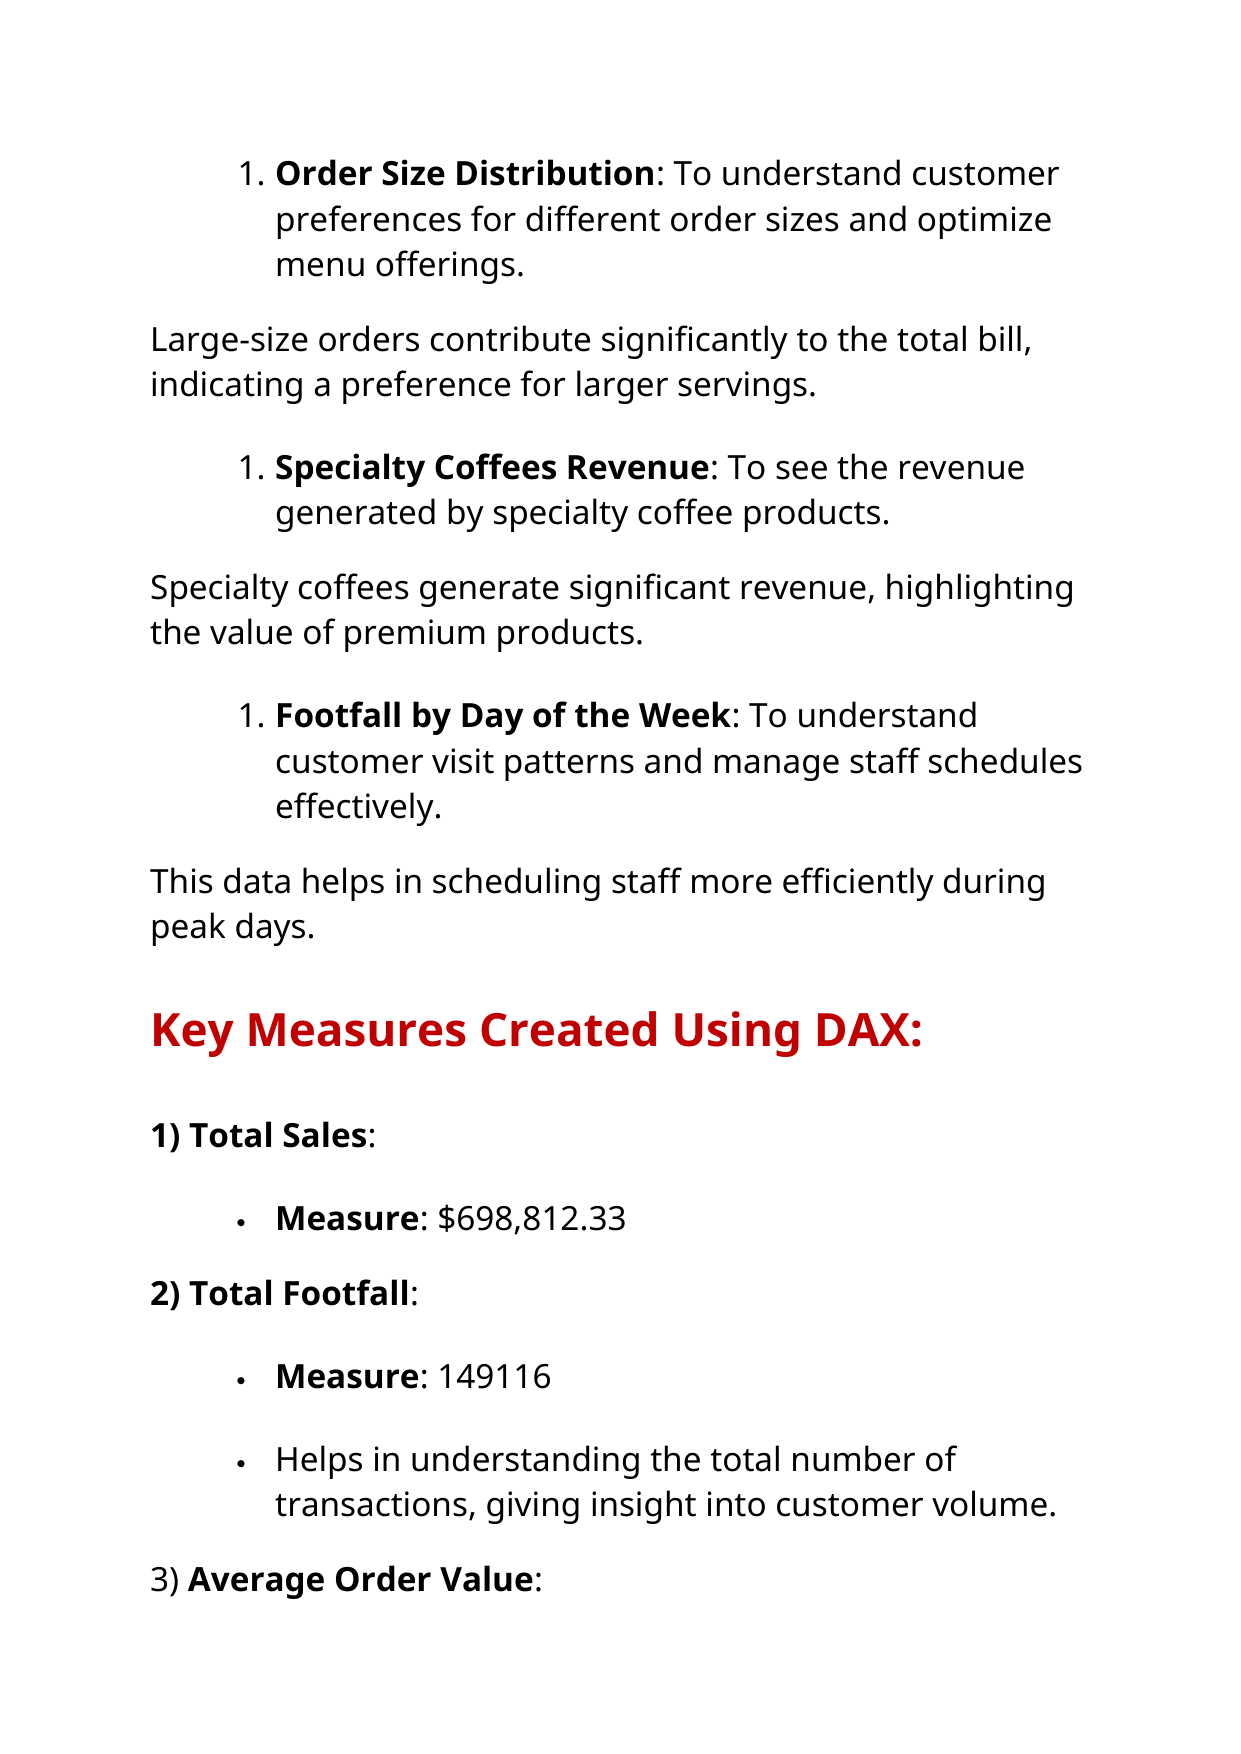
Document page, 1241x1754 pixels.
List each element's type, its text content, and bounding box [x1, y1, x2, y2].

list Measure: 149116 [237, 1352, 1090, 1398]
text This data helps in scheduling staff more efficiently during peak days. [150, 857, 1090, 948]
list Order Size Distribution: To understand customer preferences for different order sizes and optimize menu offerings. [237, 150, 1090, 286]
text 3) Average Order Value: [150, 1555, 1090, 1601]
text 1) Total Sales: [150, 1112, 1090, 1157]
text Specialty coffees generate significant revenue, highlighting the value of premium products. [150, 564, 1090, 654]
list Helps in understanding the total number of transactions, giving insight into customer volume. [237, 1435, 1090, 1526]
text 2) Total Footfall: [150, 1269, 1090, 1315]
text Large-size orders contribute significantly to the total bill, indicating a preference for larger servings. [150, 315, 1090, 406]
list Footfall by Day of the Week: To understand customer visit patterns and manage staff schedules effectively. [237, 692, 1090, 828]
list Measure: $698,812.33 [237, 1195, 1090, 1240]
list Specialty Coffees Revenue: To see the revenue generated by specialty coffee products. [237, 444, 1090, 534]
subtitle Key Measures Created Using DAX: [150, 998, 1090, 1060]
